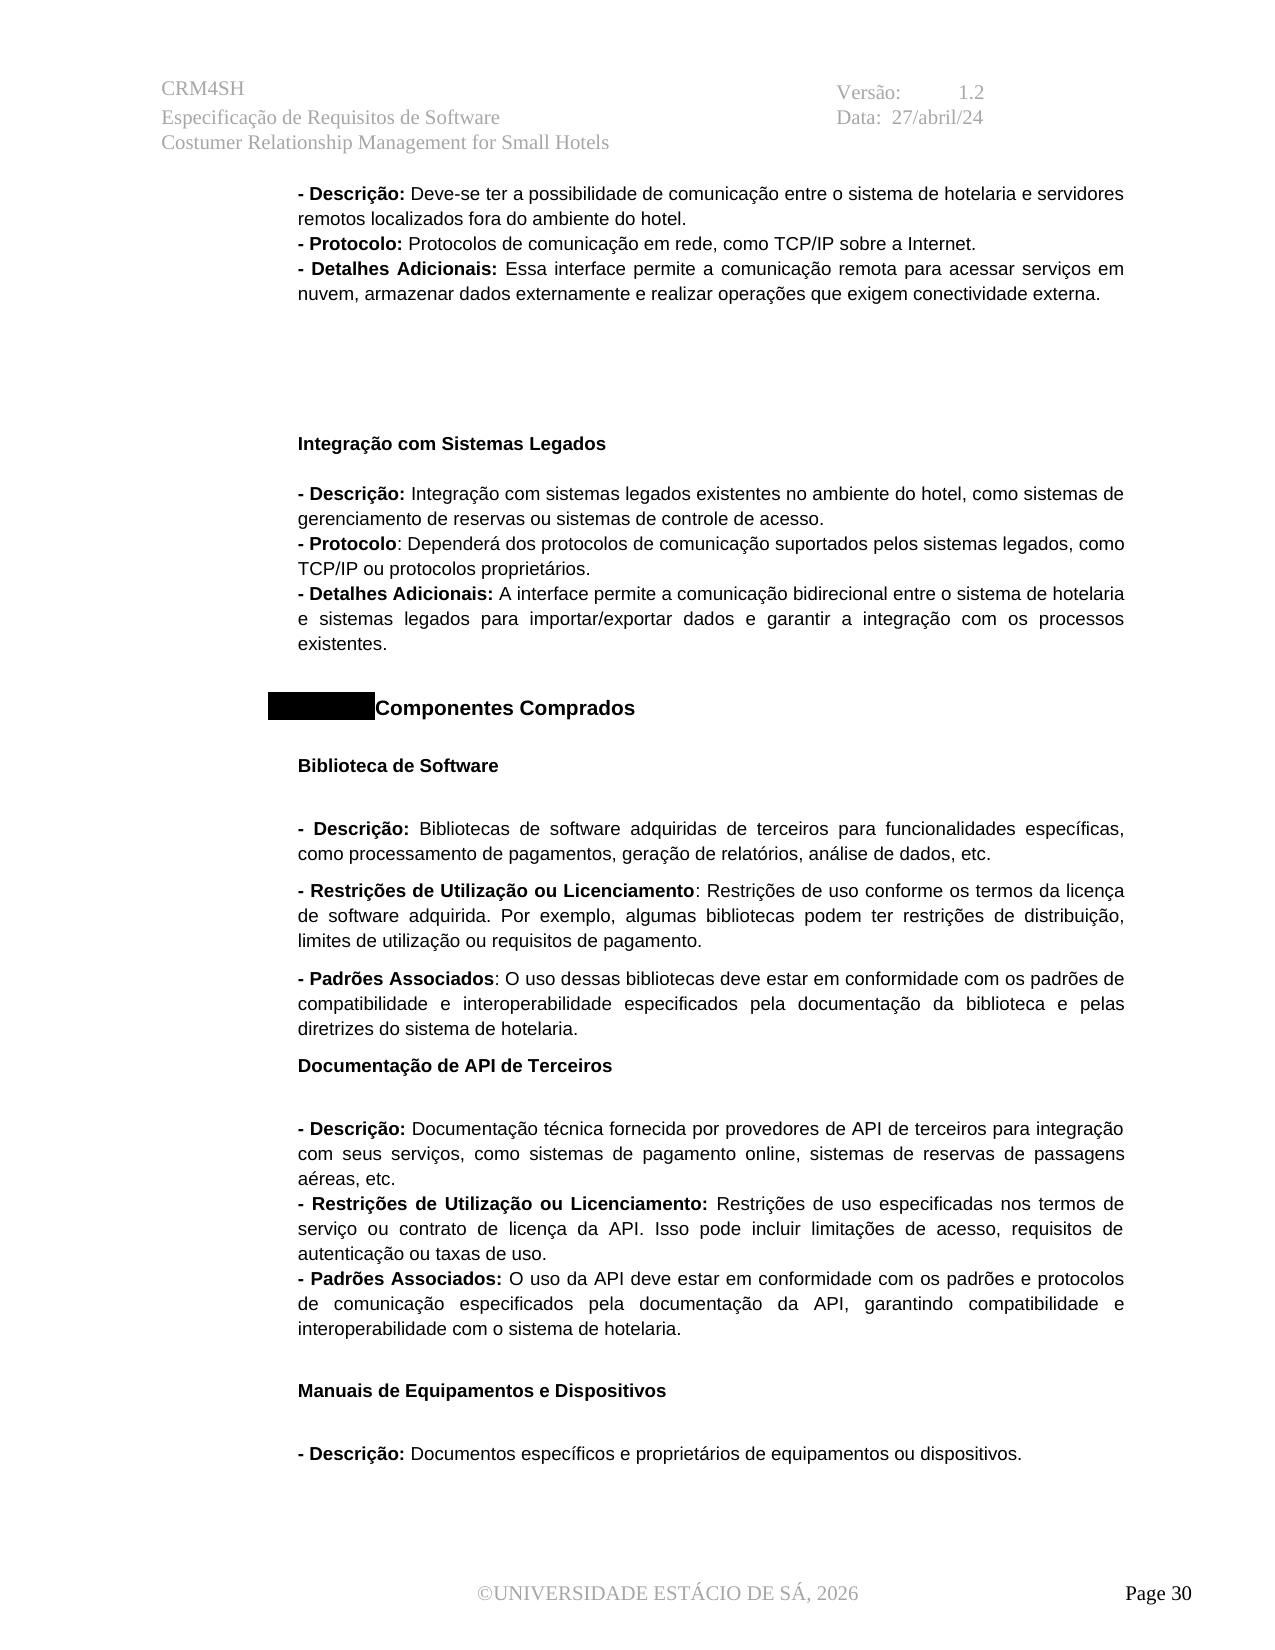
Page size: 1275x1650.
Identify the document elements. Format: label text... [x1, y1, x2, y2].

text - Padrões Associados: O uso da API deve estar em conformidade com os padrões e protocolos de comunicação especificados pela documentação da API, garantindo compatibilidade e interoperabilidade com o sistema de hotelaria. [298, 1264, 1125, 1339]
text - Restrições de Utilização ou Licenciamento: Restrições de uso conforme os termos da licença de software adquirida. Por exemplo, algumas bibliotecas podem ter restrições de distribuição, limites de utilização ou requisitos de pagamento. [298, 877, 1125, 952]
text - Detalhes Adicionais: A interface permite a comunicação bidirecional entre o sistema de hotelaria e sistemas legados para importar/exportar dados e garantir a integração com os processos existentes. [298, 579, 1125, 679]
text - Detalhes Adicionais: Essa interface permite a comunicação remota para acessar serviços em nuvem, armazenar dados externamente e realizar operações que exigem conectividade externa. [298, 254, 1125, 304]
text - Descrição: Deve-se ter a possibilidade de comunicação entre o sistema de hotelaria e servidores remotos localizados fora do ambiente do hotel. [298, 179, 1125, 229]
text - Protocolo: Protocolos de comunicação em rede, como TCP/IP sobre a Internet. [298, 229, 1125, 254]
text - Padrões Associados: O uso dessas bibliotecas deve estar em conformidade com os padrões de compatibilidade e interoperabilidade especificados pela documentação da biblioteca e pelas diretrizes do sistema de hotelaria. [298, 964, 1125, 1039]
subtitle Componentes Comprados [375, 692, 1125, 720]
text - Descrição: Bibliotecas de software adquiridas de terceiros para funcionalidades específicas, como processamento de pagamentos, geração de relatórios, análise de dados, etc. [298, 814, 1125, 864]
text Manuais de Equipamentos e Dispositivos [298, 1352, 1125, 1427]
text - Descrição: Integração com sistemas legados existentes no ambiente do hotel, como sistemas de gerenciamento de reservas ou sistemas de controle de acesso. [298, 479, 1125, 529]
text Integração com Sistemas Legados [298, 429, 1125, 479]
text Biblioteca de Software [298, 752, 1125, 802]
text - Restrições de Utilização ou Licenciamento: Restrições de uso especificadas nos termos de serviço ou contrato de licença da API. Isso pode incluir limitações de acesso, requisitos de autenticação ou taxas de uso. [298, 1189, 1125, 1264]
text - Descrição: Documentação técnica fornecida por provedores de API de terceiros para integração com seus serviços, como sistemas de pagamento online, sistemas de reservas de passagens aéreas, etc. [298, 1114, 1125, 1189]
text - Protocolo: Dependerá dos protocolos de comunicação suportados pelos sistemas legados, como TCP/IP ou protocolos proprietários. [298, 529, 1125, 579]
text Documentação de API de Terceiros [298, 1052, 1125, 1102]
text - Descrição: Documentos específicos e proprietários de equipamentos ou dispositivos. [298, 1439, 1125, 1464]
